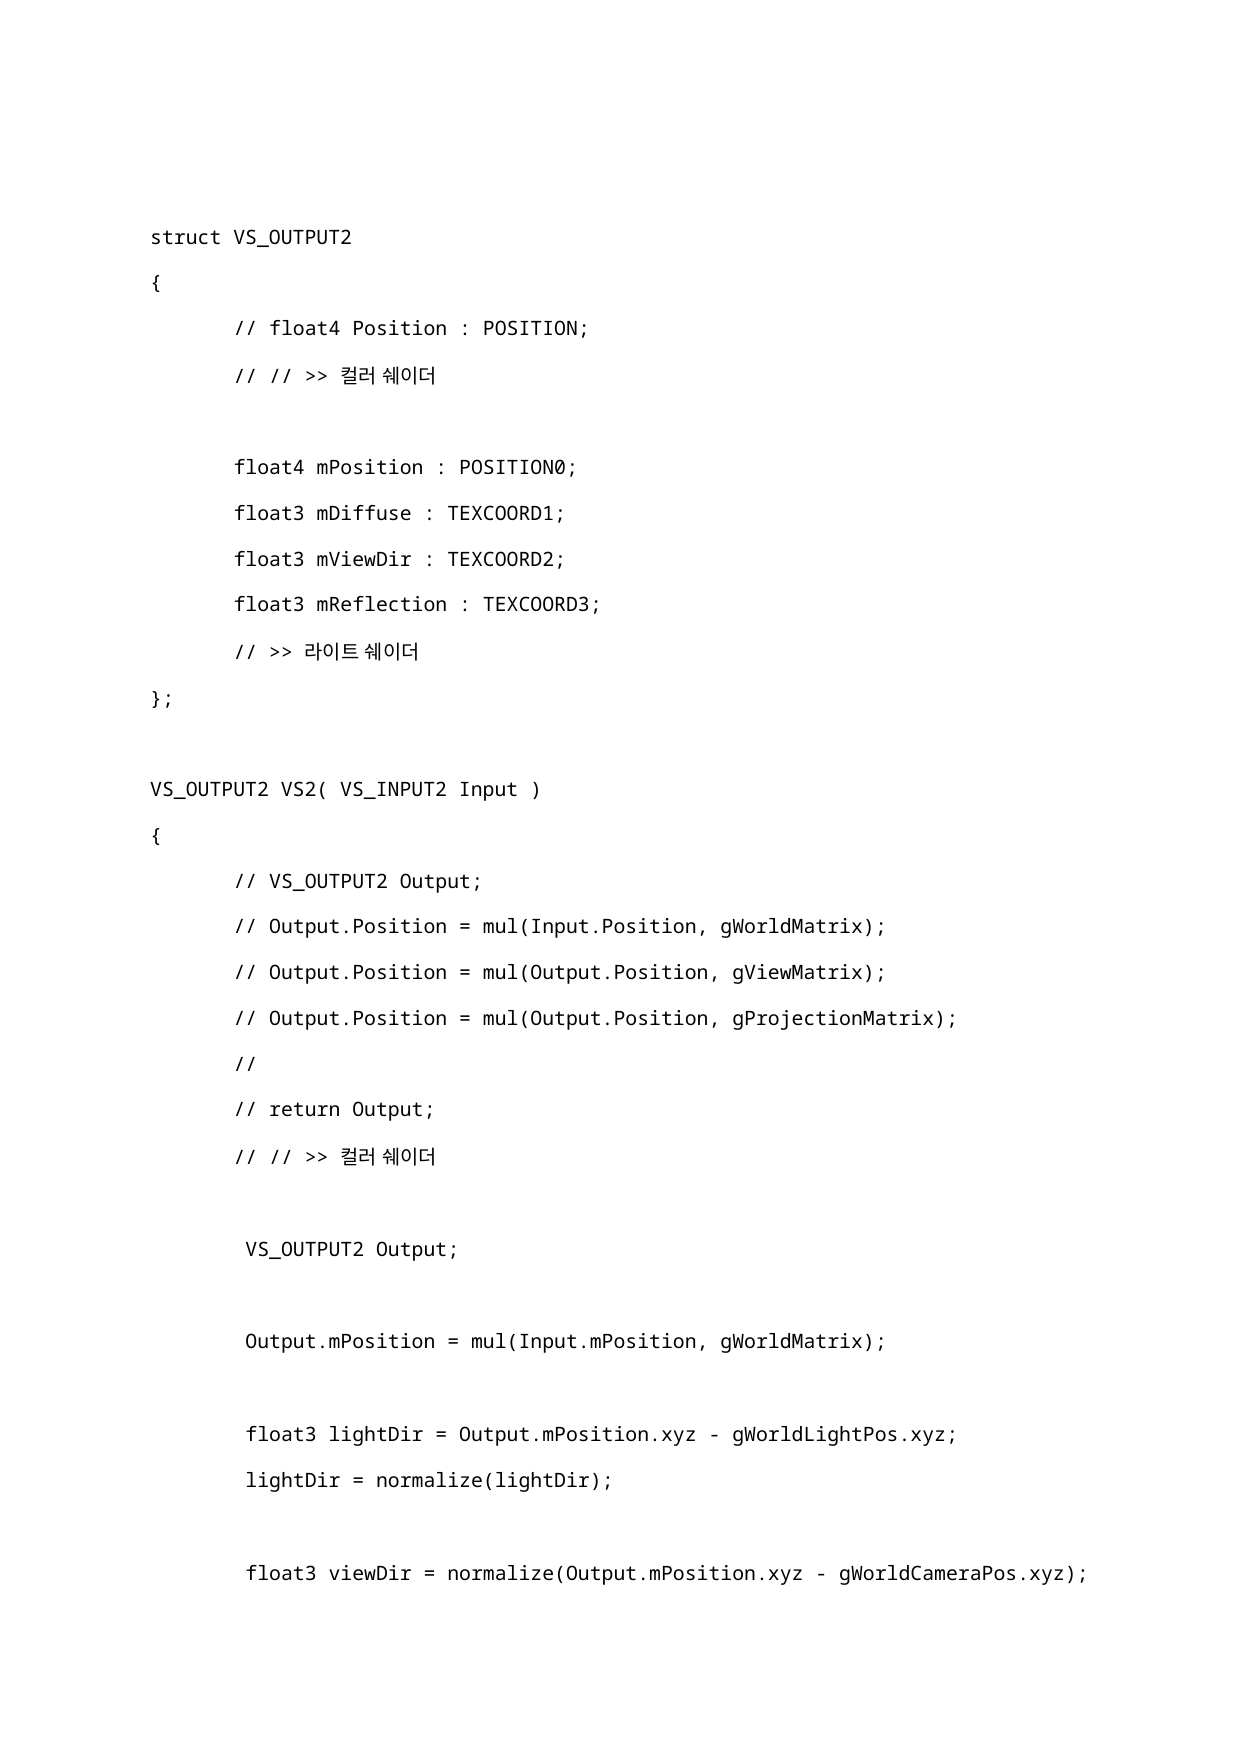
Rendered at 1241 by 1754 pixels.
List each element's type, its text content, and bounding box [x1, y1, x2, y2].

text // return Output; [150, 1096, 1090, 1123]
text struct VS_OUTPUT2 [150, 223, 1090, 250]
text { [150, 269, 1090, 296]
text // [150, 1050, 1090, 1077]
text // // >> 컬러 쉐이더 [150, 360, 1090, 389]
text float3 mViewDir : TEXCOORD2; [150, 545, 1090, 572]
text // >> 라이트 쉐이더 [150, 636, 1090, 665]
text float3 mDiffuse : TEXCOORD1; [150, 499, 1090, 526]
text // VS_OUTPUT2 Output; [150, 867, 1090, 894]
text lightDir = normalize(lightDir); [150, 1466, 1090, 1493]
text float4 mPosition : POSITION0; [150, 453, 1090, 481]
text VS_OUTPUT2 Output; [150, 1235, 1090, 1262]
text VS_OUTPUT2 VS2( VS_INPUT2 Input ) [150, 776, 1090, 803]
text float3 viewDir = normalize(Output.mPosition.xyz - gWorldCameraPos.xyz); [150, 1559, 1090, 1586]
text // // >> 컬러 쉐이더 [150, 1141, 1090, 1170]
text { [150, 821, 1090, 848]
text float3 lightDir = Output.mPosition.xyz - gWorldLightPos.xyz; [150, 1421, 1090, 1448]
text // Output.Position = mul(Output.Position, gViewMatrix); [150, 958, 1090, 986]
text // Output.Position = mul(Output.Position, gProjectionMatrix); [150, 1004, 1090, 1031]
text }; [150, 684, 1090, 711]
text float3 mReflection : TEXCOORD3; [150, 591, 1090, 618]
text // Output.Position = mul(Input.Position, gWorldMatrix); [150, 913, 1090, 940]
text Output.mPosition = mul(Input.mPosition, gWorldMatrix); [150, 1328, 1090, 1355]
text // float4 Position : POSITION; [150, 314, 1090, 341]
